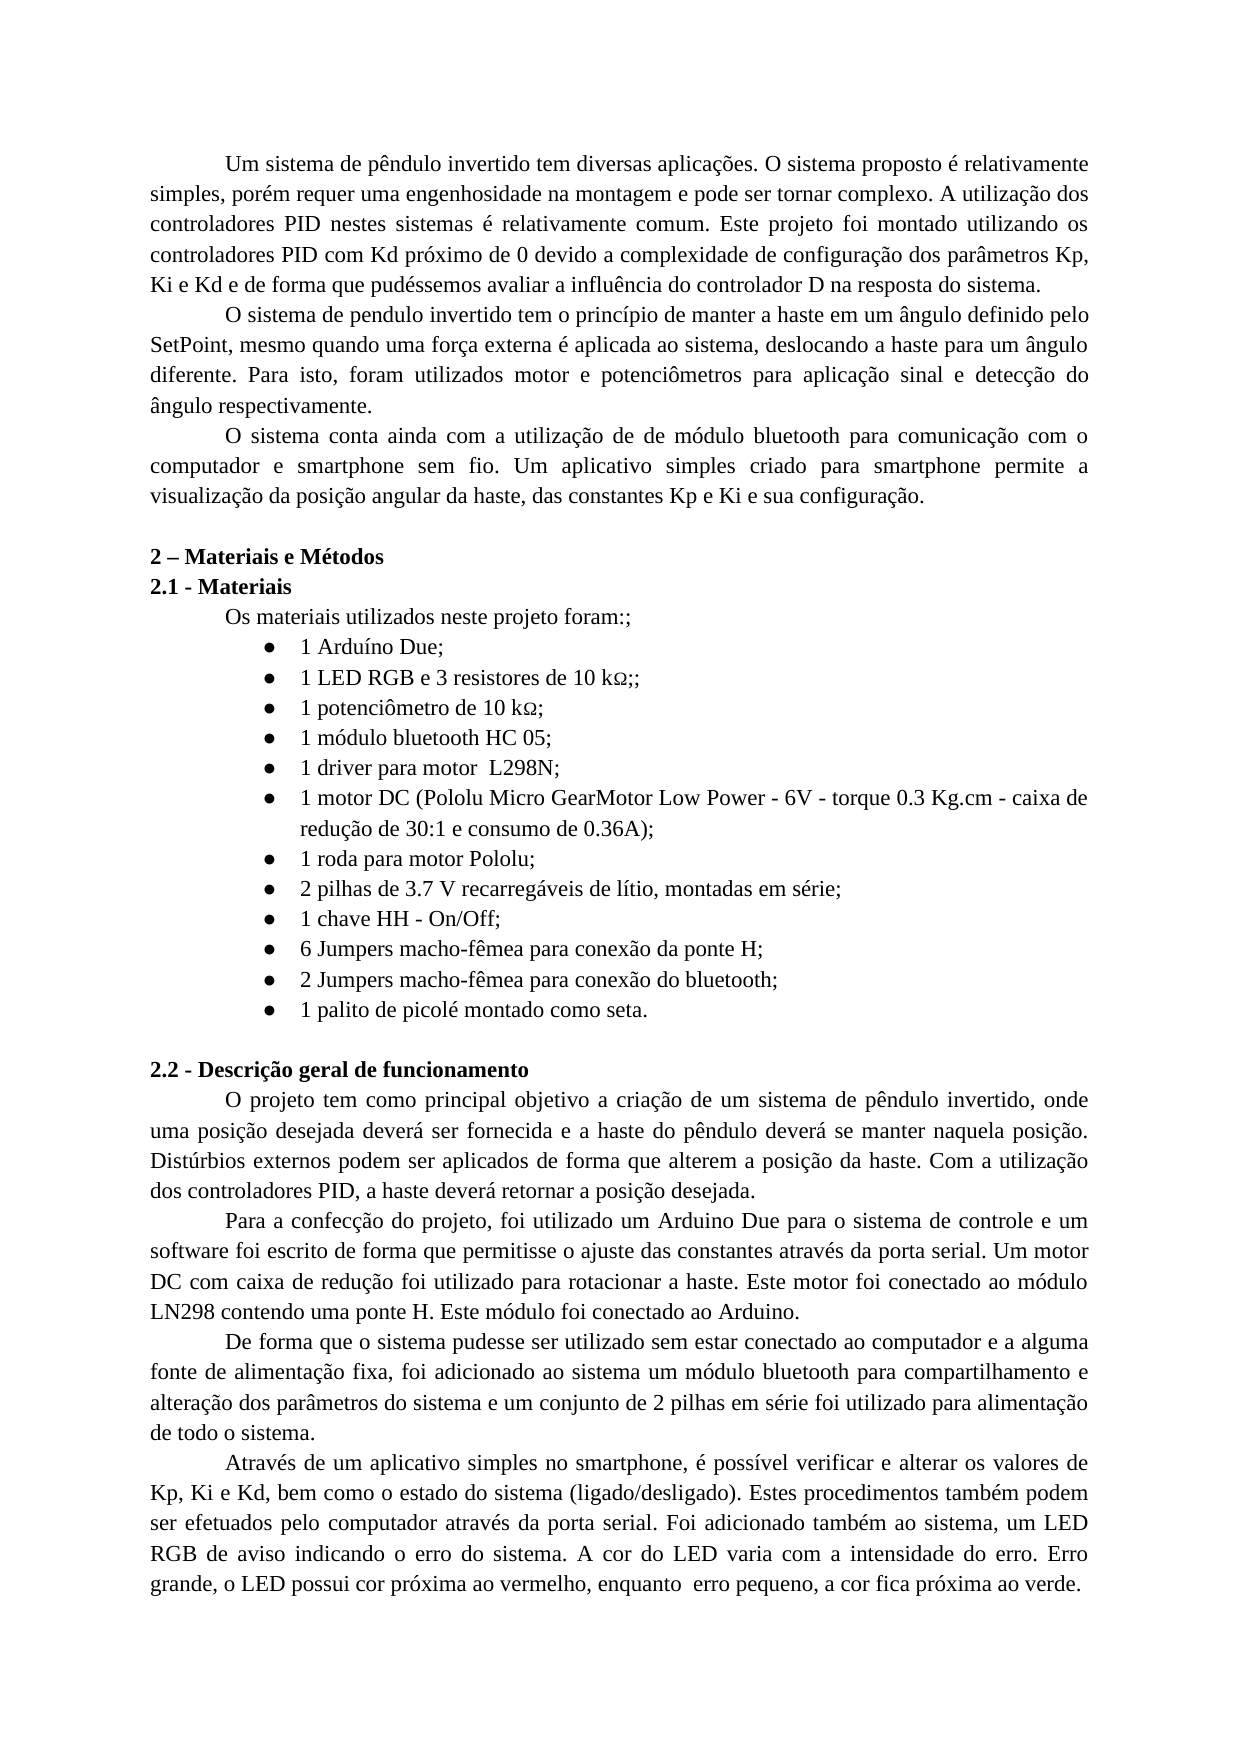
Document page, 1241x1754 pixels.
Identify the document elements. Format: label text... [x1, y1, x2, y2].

list 1 módulo bluetooth HC 05; [262, 724, 1090, 750]
list 6 Jumpers macho-fêmea para conexão da ponte H; [262, 935, 1090, 962]
list 1 driver para motor L298N; [262, 754, 1090, 781]
list 1 motor DC (Pololu Micro GearMotor Low Power - 6V - torque 0.3 Kg.cm - caixa de redução de 30:1 e consumo de 0.36A); [262, 784, 1090, 841]
list 1 potenciômetro de 10 kΩ; [262, 694, 1090, 720]
text Através de um aplicativo simples no smartphone, é possível verificar e alterar os valores de Kp, Ki e Kd, bem como o estado do sistema (ligado/desligado). Estes procedimentos também podem ser efetuados pelo computador através da porta serial. Foi adicionado também ao sistema, um LED RGB de aviso indicando o erro do sistema. A cor do LED varia com a intensidade do erro. Erro grande, o LED possui cor próxima ao vermelho, enquanto erro pequeno, a cor fica próxima ao verde. [150, 1449, 1090, 1596]
text O sistema conta ainda com a utilização de de módulo bluetooth para comunicação com o computador e smartphone sem fio. Um aplicativo simples criado para smartphone permite a visualização da posição angular da haste, das constantes Kp e Ki e sua configuração. [150, 422, 1090, 509]
list 2 Jumpers macho-fêmea para conexão do bluetooth; [262, 966, 1090, 992]
text 2 – Materiais e Métodos [150, 543, 1090, 569]
text O projeto tem como principal objetivo a criação de um sistema de pêndulo invertido, onde uma posição desejada deverá ser fornecida e a haste do pêndulo deverá se manter naquela posição. Distúrbios externos podem ser aplicados de forma que alterem a posição da haste. Com a utilização dos controladores PID, a haste deverá retornar a posição desejada. [150, 1086, 1090, 1203]
text 2.1 - Materiais [150, 573, 1090, 599]
text Para a confecção do projeto, foi utilizado um Arduino Due para o sistema de controle e um software foi escrito de forma que permitisse o ajuste das constantes através da porta serial. Um motor DC com caixa de redução foi utilizado para rotacionar a haste. Este motor foi conectado ao módulo LN298 contendo uma ponte H. Este módulo foi conectado ao Arduino. [150, 1207, 1090, 1324]
text 2.2 - Descrição geral de funcionamento [150, 1056, 1090, 1083]
text Os materiais utilizados neste projeto foram:; [150, 603, 1090, 629]
list 1 chave HH - On/Off; [262, 905, 1090, 932]
list 1 palito de picolé montado como seta. [262, 996, 1090, 1022]
list 1 roda para motor Pololu; [262, 845, 1090, 871]
text O sistema de pendulo invertido tem o princípio de manter a haste em um ângulo definido pelo SetPoint, mesmo quando uma força externa é aplicada ao sistema, deslocando a haste para um ângulo diferente. Para isto, foram utilizados motor e potenciômetros para aplicação sinal e detecção do ângulo respectivamente. [150, 301, 1090, 418]
list 2 pilhas de 3.7 V recarregáveis de lítio, montadas em série; [262, 875, 1090, 901]
text De forma que o sistema pudesse ser utilizado sem estar conectado ao computador e a alguma fonte de alimentação fixa, foi adicionado ao sistema um módulo bluetooth para compartilhamento e alteração dos parâmetros do sistema e um conjunto de 2 pilhas em série foi utilizado para alimentação de todo o sistema. [150, 1328, 1090, 1445]
text Um sistema de pêndulo invertido tem diversas aplicações. O sistema proposto é relativamente simples, porém requer uma engenhosidade na montagem e pode ser tornar complexo. A utilização dos controladores PID nestes sistemas é relativamente comum. Este projeto foi montado utilizando os controladores PID com Kd próximo de 0 devido a complexidade de configuração dos parâmetros Kp, Ki e Kd e de forma que pudéssemos avaliar a influência do controlador D na resposta do sistema. [150, 150, 1090, 297]
list 1 LED RGB e 3 resistores de 10 kΩ;; [262, 663, 1090, 690]
list 1 Arduíno Due; [262, 633, 1090, 660]
